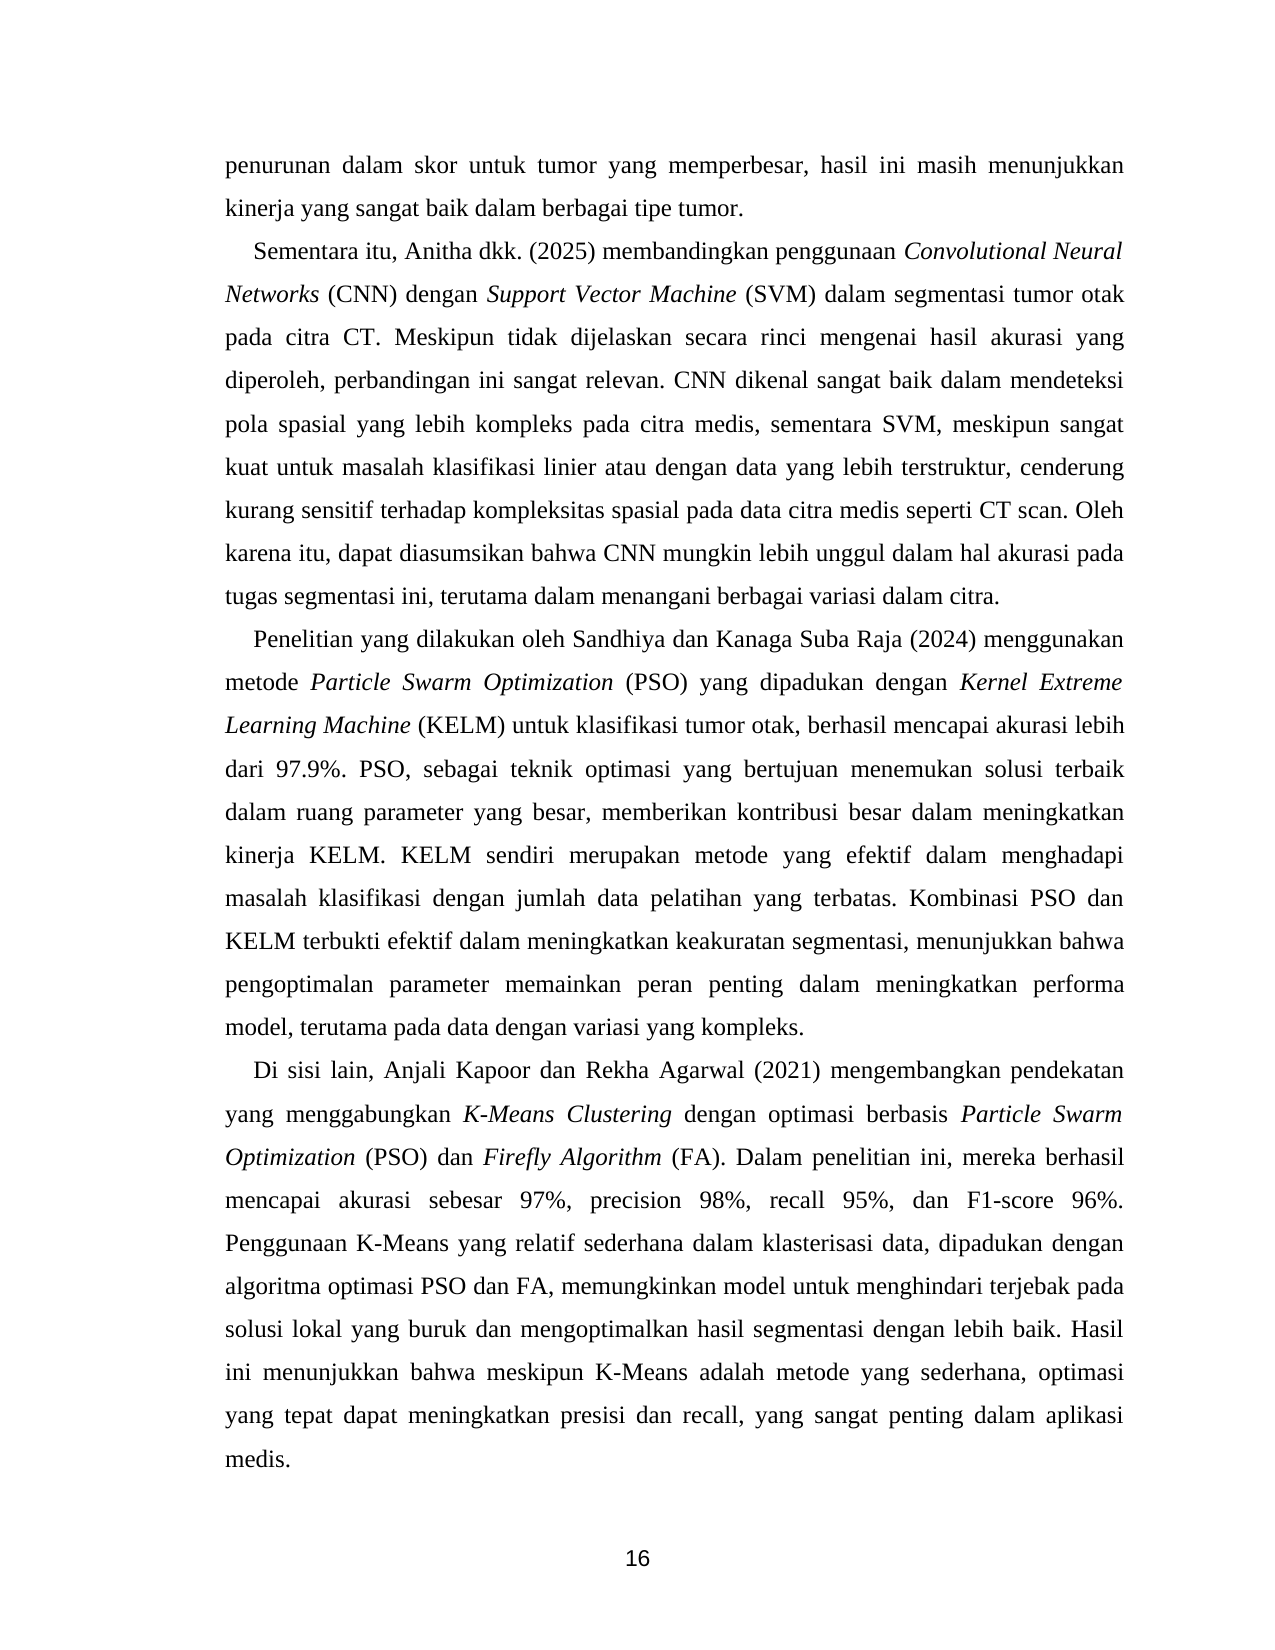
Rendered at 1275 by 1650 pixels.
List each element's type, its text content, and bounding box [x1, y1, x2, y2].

text Di sisi lain, Anjali Kapoor dan Rekha Agarwal (2021) mengembangkan pendekatan yang menggabungkan K-Means Clustering dengan optimasi berbasis Particle Swarm Optimization (PSO) dan Firefly Algorithm (FA). Dalam penelitian ini, mereka berhasil mencapai akurasi sebesar 97%, precision 98%, recall 95%, dan F1-score 96%. Penggunaan K-Means yang relatif sederhana dalam klasterisasi data, dipadukan dengan algoritma optimasi PSO dan FA, memungkinkan model untuk menghindari terjebak pada solusi lokal yang buruk dan mengoptimalkan hasil segmentasi dengan lebih baik. Hasil ini menunjukkan bahwa meskipun K-Means adalah metode yang sederhana, optimasi yang tepat dapat meningkatkan presisi dan recall, yang sangat penting dalam aplikasi medis. [225, 1056, 1125, 1472]
text Sementara itu, Anitha dkk. (2025) membandingkan penggunaan Convolutional Neural Networks (CNN) dengan Support Vector Machine (SVM) dalam segmentasi tumor otak pada citra CT. Meskipun tidak dijelaskan secara rinci mengenai hasil akurasi yang diperoleh, perbandingan ini sangat relevan. CNN dikenal sangat baik dalam mendeteksi pola spasial yang lebih kompleks pada citra medis, sementara SVM, meskipun sangat kuat untuk masalah klasifikasi linier atau dengan data yang lebih terstruktur, cenderung kurang sensitif terhadap kompleksitas spasial pada data citra medis seperti CT scan. Oleh karena itu, dapat diasumsikan bahwa CNN mungkin lebih unggul dalam hal akurasi pada tugas segmentasi ini, terutama dalam menangani berbagai variasi dalam citra. [225, 236, 1125, 610]
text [225, 150, 1125, 222]
text Penelitian yang dilakukan oleh Sandhiya dan Kanaga Suba Raja (2024) menggunakan metode Particle Swarm Optimization (PSO) yang dipadukan dengan Kernel Extreme Learning Machine (KELM) untuk klasifikasi tumor otak, berhasil mencapai akurasi lebih dari 97.9%. PSO, sebagai teknik optimasi yang bertujuan menemukan solusi terbaik dalam ruang parameter yang besar, memberikan kontribusi besar dalam meningkatkan kinerja KELM. KELM sendiri merupakan metode yang efektif dalam menghadapi masalah klasifikasi dengan jumlah data pelatihan yang terbatas. Kombinasi PSO dan KELM terbukti efektif dalam meningkatkan keakuratan segmentasi, menunjukkan bahwa pengoptimalan parameter memainkan peran penting dalam meningkatkan performa model, terutama pada data dengan variasi yang kompleks. [225, 624, 1125, 1041]
